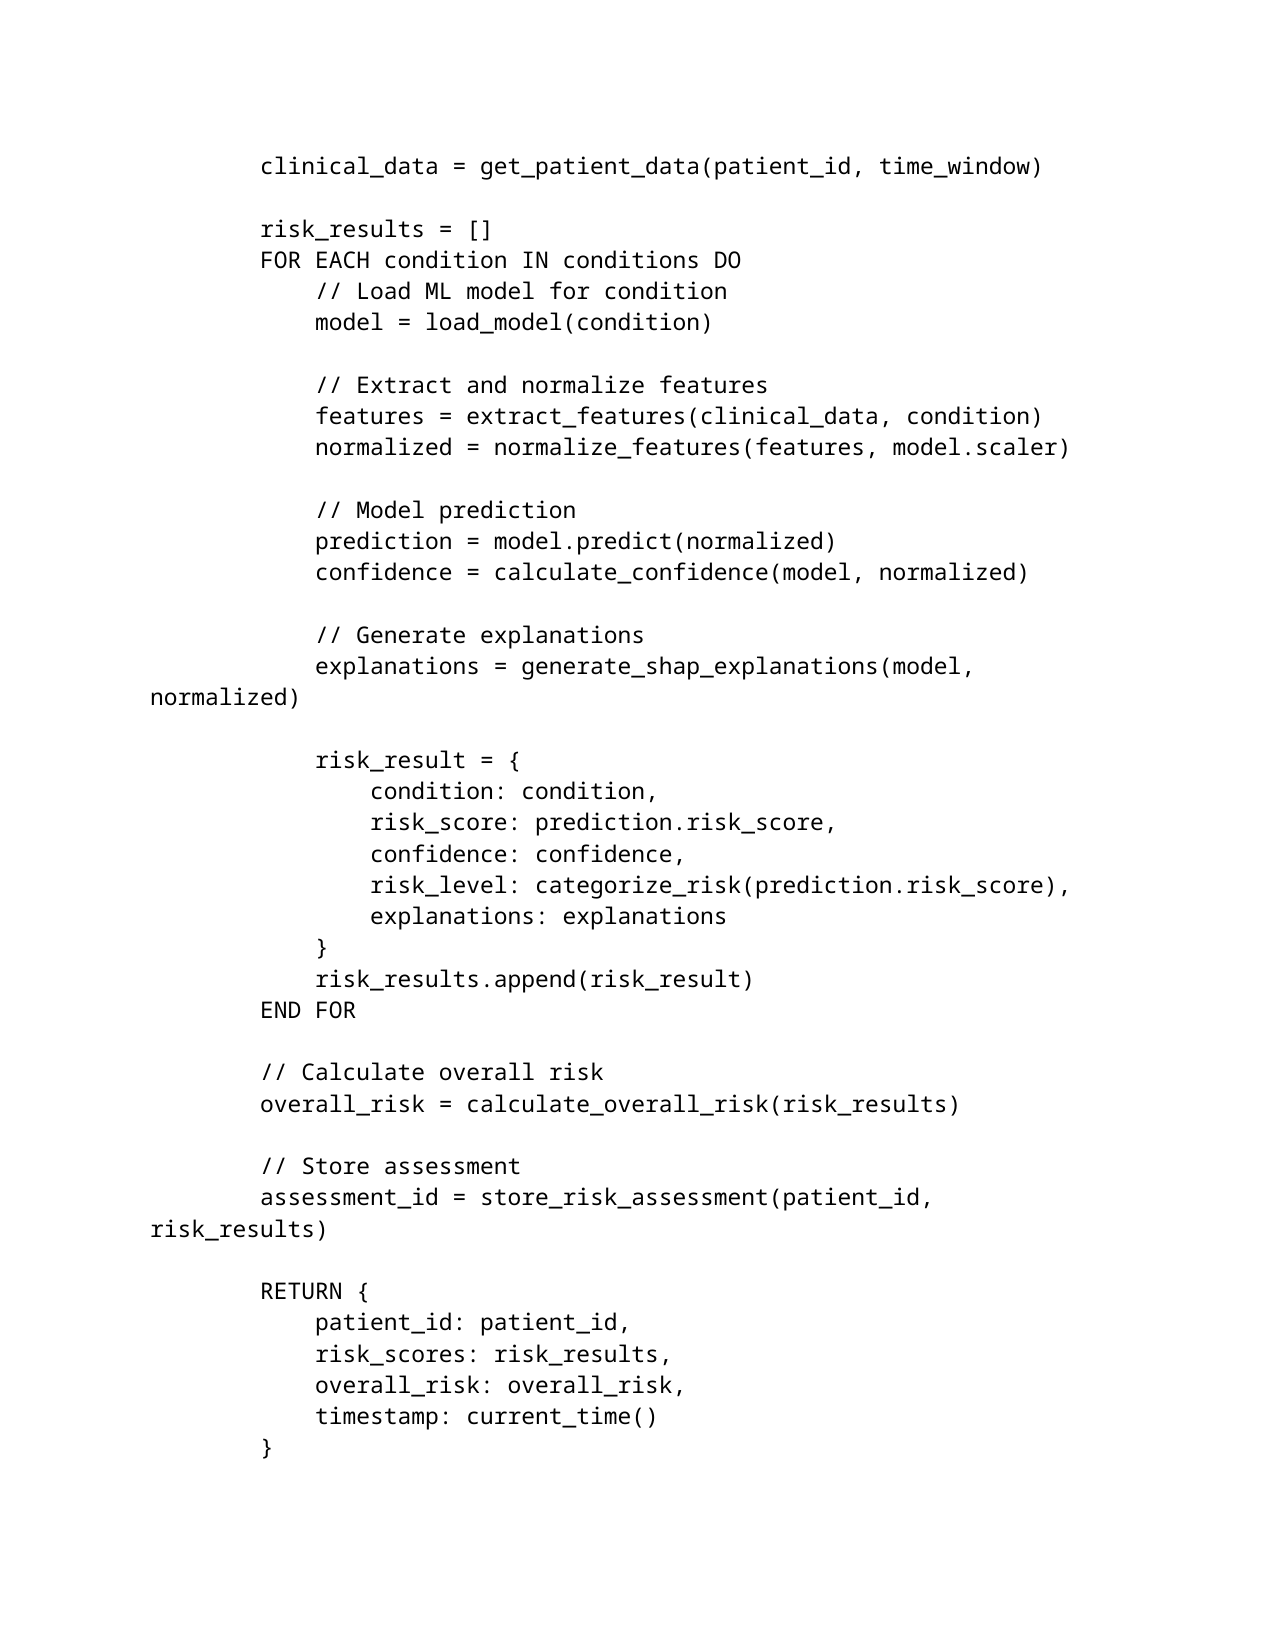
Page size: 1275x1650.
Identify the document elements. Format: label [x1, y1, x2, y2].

text [150, 150, 1125, 1462]
